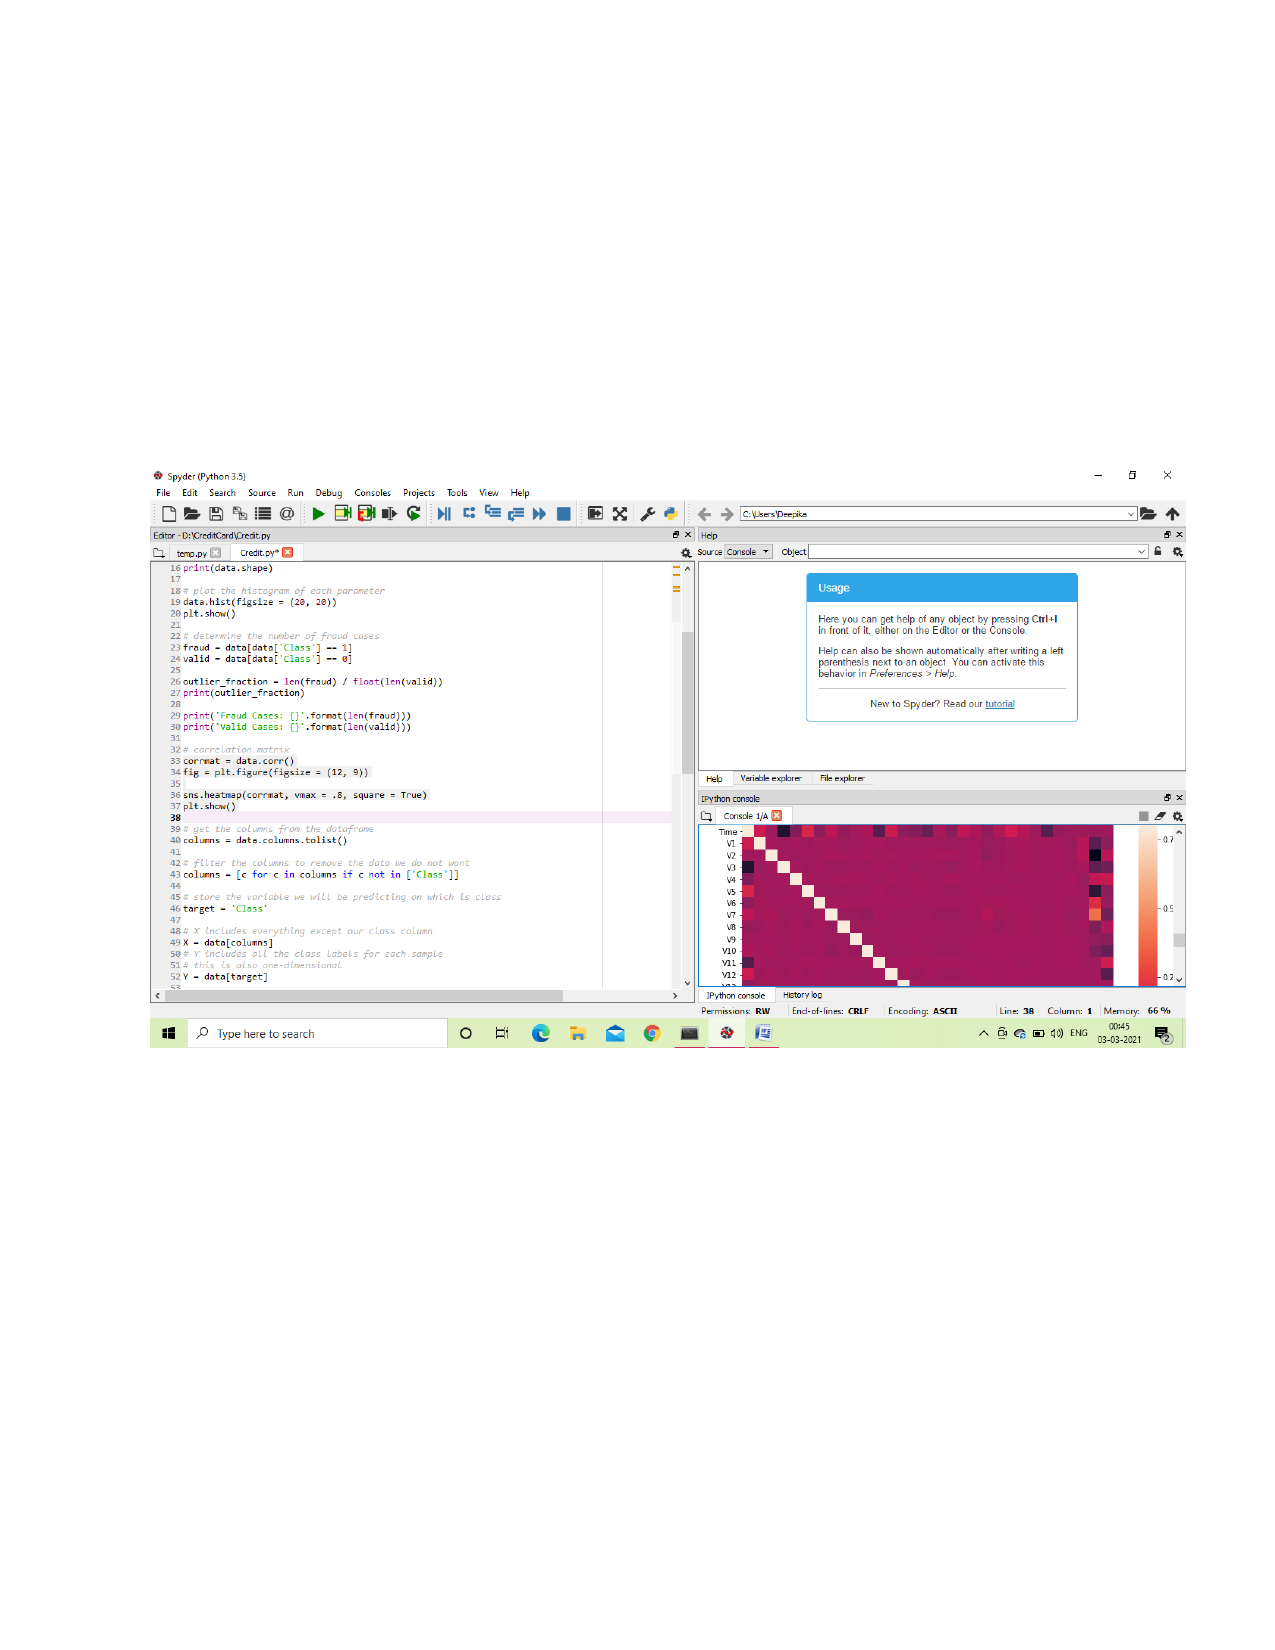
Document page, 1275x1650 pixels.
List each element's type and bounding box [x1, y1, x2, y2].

picture [150, 467, 1186, 1048]
